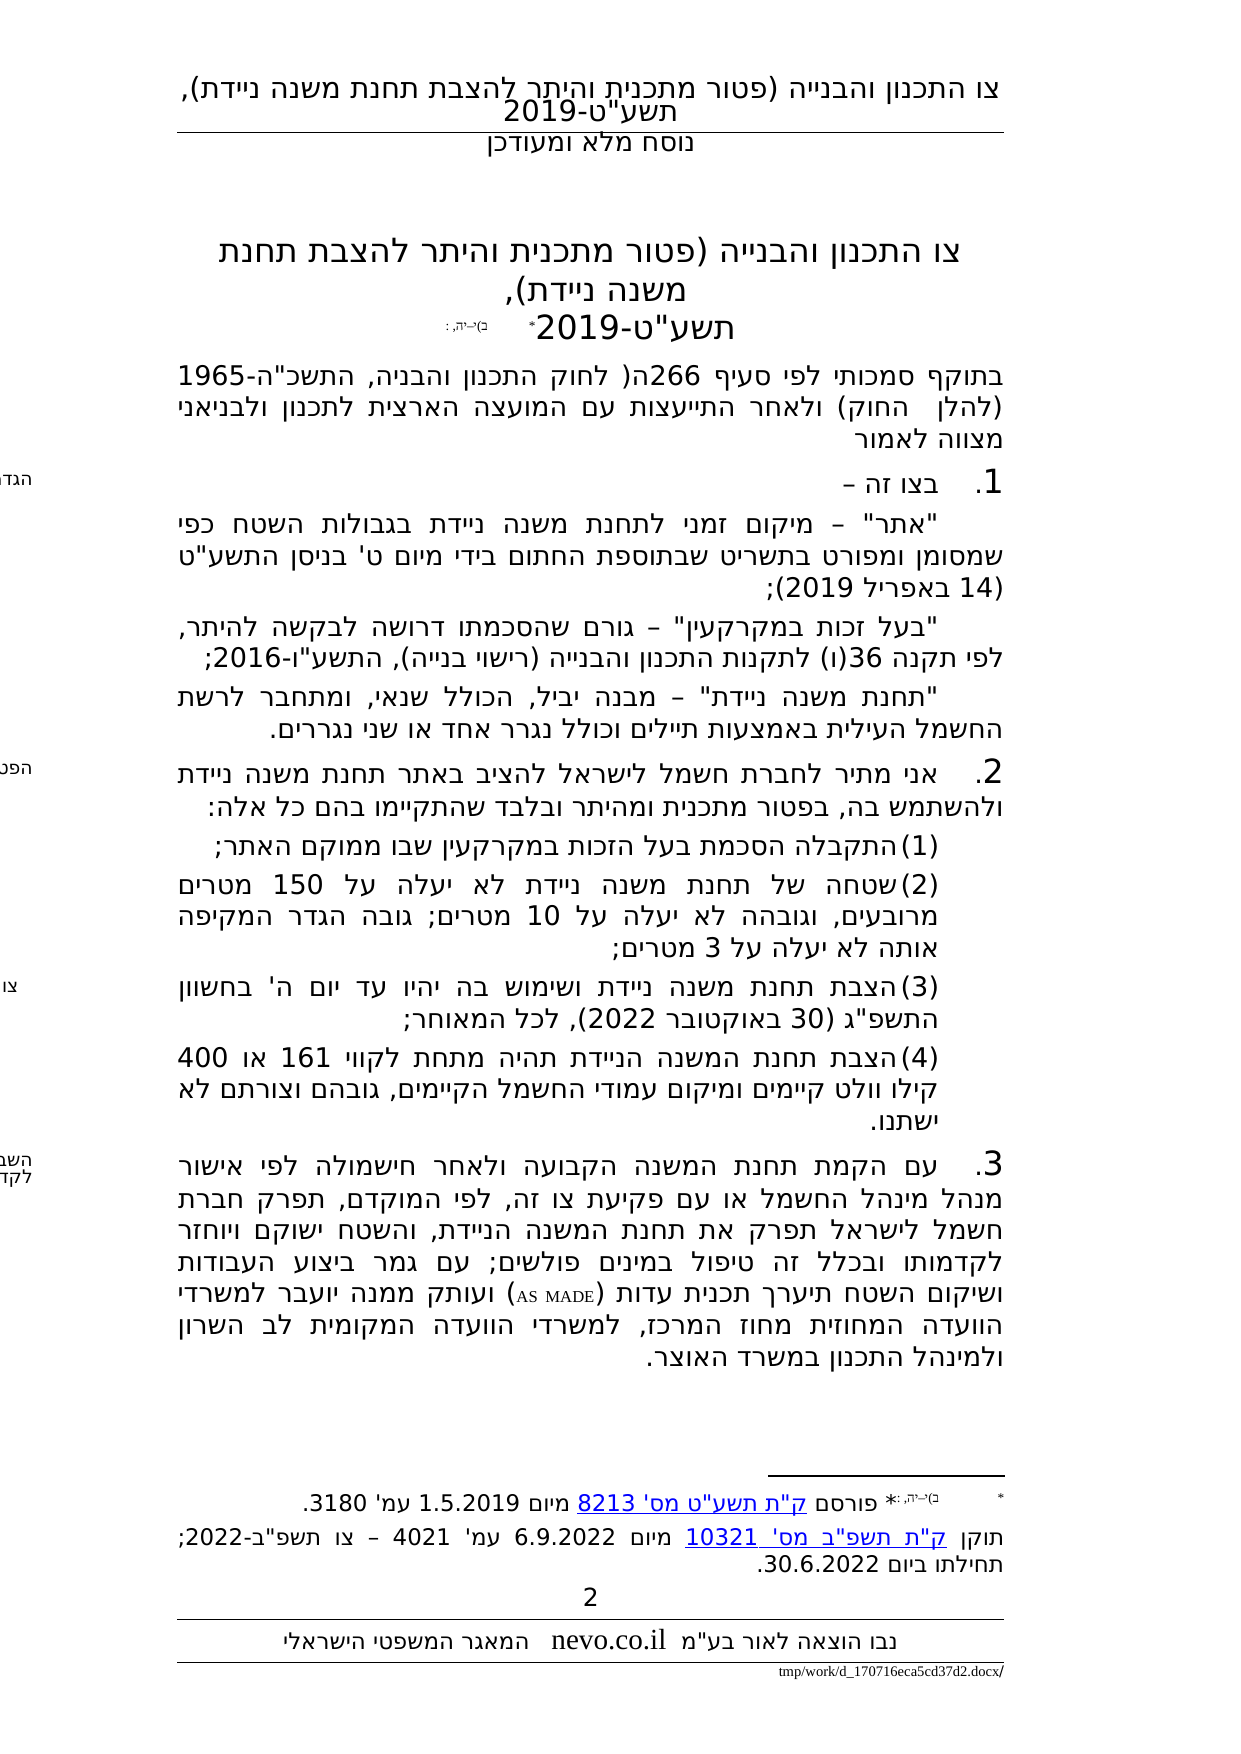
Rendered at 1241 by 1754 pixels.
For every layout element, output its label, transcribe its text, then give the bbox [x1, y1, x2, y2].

text "אתר" – מיקום זמני לתחנת משנה ניידת בגבולות השטח כפי שמסומן ומפורט בתשריט שבתוספת החתום בידי מיום ט' בניסן התשע"ט (14 באפריל 2019); [177, 509, 1004, 603]
text בתוקף סמכותי לפי סעיף 266ה(ב) לחוק התכנון והבנייה, התשכ"ה-1965 (להלן – החוק) ולאחר התייעצות עם המועצה הארצית לתכנון ולבנייה, אני מצווה לאמור: [177, 360, 1004, 455]
text (1) התקבלה הסכמת בעל הזכות במקרקעין שבו ממוקם האתר; [177, 830, 939, 862]
text (4) הצבת תחנת המשנה הניידת תהיה מתחת לקווי 161 או 400 קילו וולט קיימים ומיקום עמודי החשמל הקיימים, גובהם וצורתם לא ישתנו. [177, 1042, 939, 1137]
text "בעל זכות במקרקעין" – גורם שהסכמתו דרושה לבקשה להיתר, לפי תקנה 36(ו) לתקנות התכנון והבנייה (רישוי בנייה), התשע"ו-2016; [177, 611, 1004, 674]
text 1. בצו זה – [177, 462, 1004, 501]
text 2. אני מתיר לחברת חשמל לישראל להציב באתר תחנת משנה ניידת ולהשתמש בה, בפטור מתכנית ומהיתר ובלבד שהתקיימו בהם כל אלה: [177, 752, 1004, 823]
text (2) שטחה של תחנת משנה ניידת לא יעלה על 150 מטרים מרובעים, וגובהה לא יעלה על 10 מטרים; גובה הגדר המקיפה אותה לא יעלה על 3 מטרים; [177, 869, 939, 964]
text 3. עם הקמת תחנת המשנה הקבועה ולאחר חישמולה לפי אישור מנהל מינהל החשמל או עם פקיעת צו זה, לפי המוקדם, תפרק חברת חשמל לישראל תפרק את תחנת המשנה הניידת, והשטח ישוקם ויוחזר לקדמותו ובכלל זה טיפול במינים פולשים; עם גמר ביצוע העבודות ושיקום השטח תיערך תכנית עדות (as made) ועותק ממנה יועבר למשרדי הוועדה המחוזית מחוז המרכז, למשרדי הוועדה המקומית לב השרון ולמינהל התכנון במשרד האוצר. [177, 1144, 1004, 1372]
text "תחנת משנה ניידת" – מבנה יביל, הכולל שנאי, ומתחבר לרשת החשמל העילית באמצעות תיילים וכולל נגרר אחד או שני נגררים. [177, 682, 1004, 745]
text (3) הצבת תחנת משנה ניידת ושימוש בה יהיו עד יום ה' בחשוון התשפ"ג (30 באוקטובר 2022), לכל המאוחר; [177, 971, 939, 1034]
text צו התכנון והבנייה (פטור מתכנית והיתר להצבת תחנת משנה ניידת), תשע"ט-2019* [177, 231, 1004, 348]
